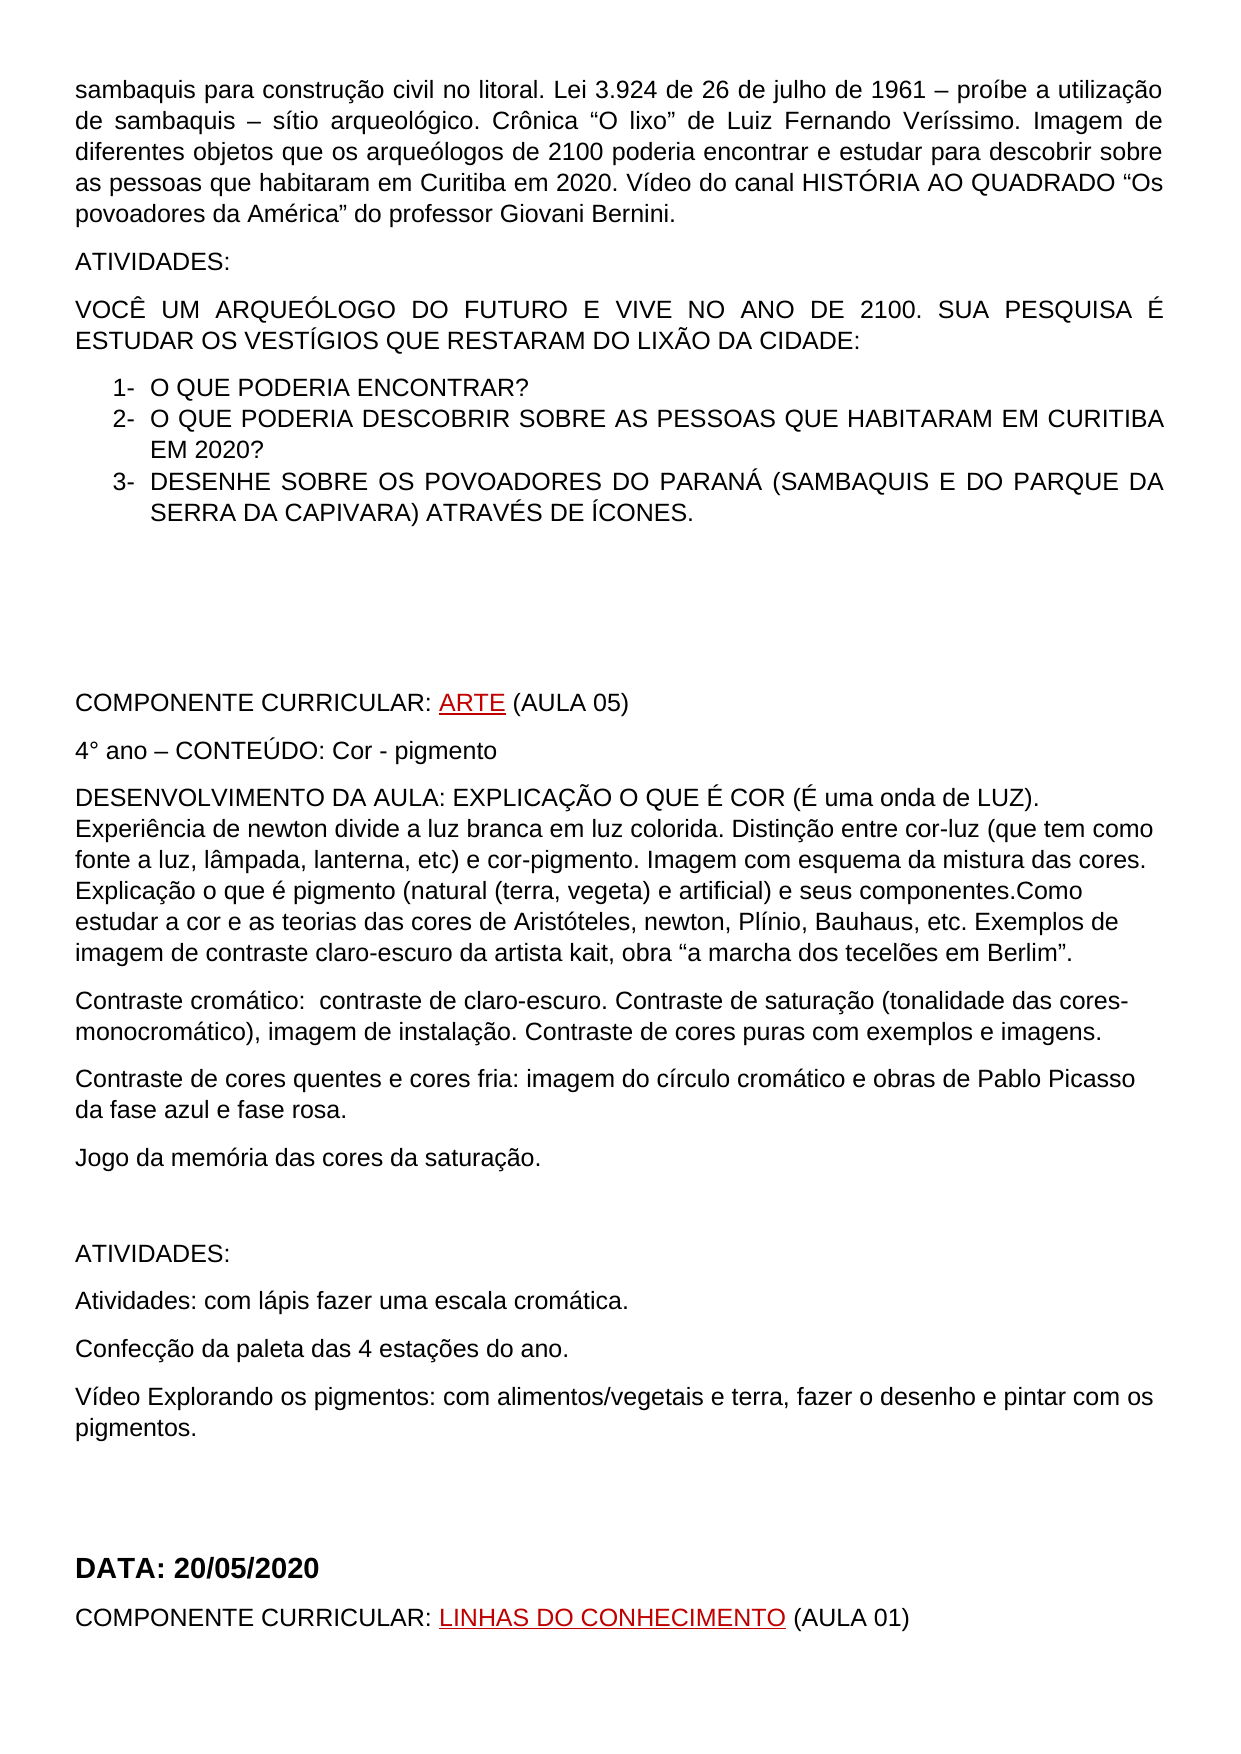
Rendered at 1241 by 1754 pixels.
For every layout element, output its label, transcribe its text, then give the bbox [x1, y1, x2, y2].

list O QUE PODERIA DESCOBRIR SOBRE AS PESSOAS QUE HABITARAM EM CURITIBA EM 2020? [112, 404, 1165, 464]
list O QUE PODERIA ENCONTRAR? [112, 373, 1165, 402]
list DESENHE SOBRE OS POVOADORES DO PARANÁ (SAMBAQUIS E DO PARQUE DA SERRA DA CAPIVARA) ATRAVÉS DE ÍCONES. [112, 466, 1165, 526]
text ATIVIDADES: [75, 1239, 1165, 1267]
text VOCÊ UM ARQUEÓLOGO DO FUTURO E VIVE NO ANO DE 2100. SUA PESQUISA É ESTUDAR OS VESTÍGIOS QUE RESTARAM DO LIXÃO DA CIDADE: [75, 294, 1165, 354]
text DESENVOLVIMENTO DA AULA: EXPLICAÇÃO O QUE É COR (É uma onda de LUZ). Experiência de newton divide a luz branca em luz colorida. Distinção entre cor-luz (que tem como fonte a luz, lâmpada, lanterna, etc) e cor-pigmento. Imagem com esquema da mistura das cores. Explicação o que é pigmento (natural (terra, vegeta) e artificial) e seus componentes.Como estudar a cor e as teorias das cores de Aristóteles, newton, Plínio, Bauhaus, etc. Exemplos de imagem de contraste claro-escuro da artista kait, obra “a marcha dos tecelões em Berlim”. [75, 783, 1165, 967]
text Contraste cromático: contraste de claro-escuro. Contraste de saturação (tonalidade das cores-monocromático), imagem de instalação. Contraste de cores puras com exemplos e imagens. [75, 986, 1165, 1046]
text Jogo da memória das cores da saturação. [75, 1143, 1165, 1172]
text Atividades: com lápis fazer uma escala cromática. [75, 1286, 1165, 1315]
text ATIVIDADES: [75, 247, 1165, 276]
text COMPONENTE CURRICULAR: LINHAS DO CONHECIMENTO (AULA 01) [75, 1603, 1165, 1631]
text Contraste de cores quentes e cores fria: imagem do círculo cromático e obras de Pablo Picasso da fase azul e fase rosa. [75, 1064, 1165, 1124]
text Confecção da paleta das 4 estações do ano. [75, 1334, 1165, 1363]
text 4° ano – CONTEÚDO: Cor - pigmento [75, 736, 1165, 765]
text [75, 75, 1165, 228]
text COMPONENTE CURRICULAR: ARTE (AULA 05) [75, 688, 1165, 717]
text Vídeo Explorando os pigmentos: com alimentos/vegetais e terra, fazer o desenho e pintar com os pigmentos. [75, 1382, 1165, 1442]
text DATA: 20/05/2020 [75, 1551, 1165, 1584]
